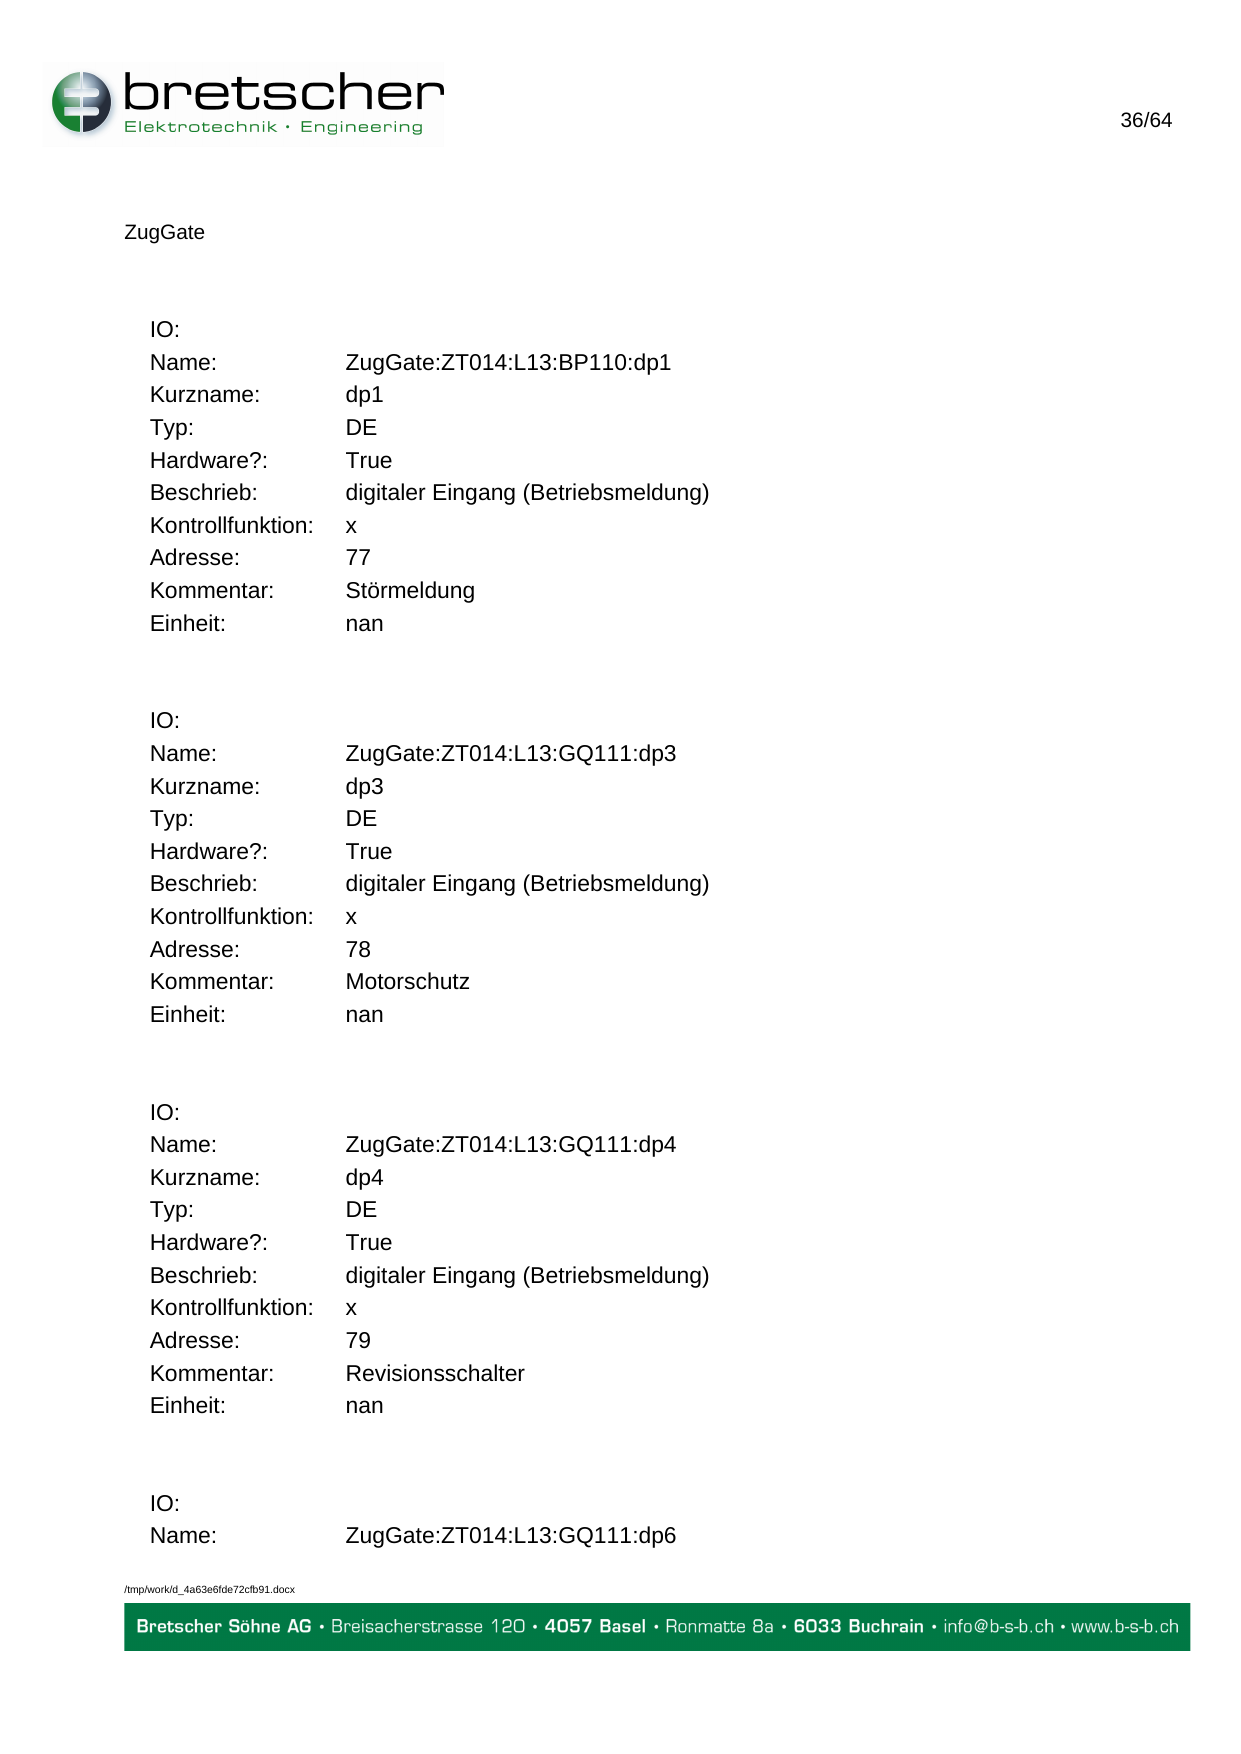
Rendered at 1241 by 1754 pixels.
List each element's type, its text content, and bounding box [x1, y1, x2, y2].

text Kontrollfunktion: x [124, 1294, 1169, 1321]
text Kommentar: Revisionsschalter [124, 1359, 1169, 1386]
text Typ: DE [124, 805, 1169, 832]
text Beschrieb: digitaler Eingang (Betriebsmeldung) [124, 870, 1169, 897]
text Beschrieb: digitaler Eingang (Betriebsmeldung) [124, 1262, 1169, 1288]
text Name: ZugGate:ZT014:L13:BP110:dp1 [124, 349, 1169, 375]
text Name: ZugGate:ZT014:L13:GQ111:dp6 [124, 1522, 1169, 1549]
text Name: ZugGate:ZT014:L13:GQ111:dp4 [124, 1131, 1169, 1158]
text Adresse: 79 [124, 1327, 1169, 1353]
text Hardware?: True [124, 1229, 1169, 1255]
text Kurzname: dp3 [124, 773, 1169, 799]
text IO: [124, 316, 1169, 342]
text Kurzname: dp1 [124, 381, 1169, 408]
text IO: [124, 707, 1169, 734]
text Einheit: nan [124, 1001, 1169, 1027]
text Hardware?: True [124, 838, 1169, 864]
picture [42, 62, 444, 147]
text Hardware?: True [124, 447, 1169, 473]
picture [124, 1603, 1191, 1651]
text Name: ZugGate:ZT014:L13:GQ111:dp3 [124, 740, 1169, 766]
text Kommentar: Störmeldung [124, 577, 1169, 603]
text Typ: DE [124, 1196, 1169, 1223]
text IO: [124, 1490, 1169, 1516]
text Kontrollfunktion: x [124, 903, 1169, 929]
text Typ: DE [124, 414, 1169, 440]
text Adresse: 78 [124, 936, 1169, 962]
text Adresse: 77 [124, 544, 1169, 571]
text Kommentar: Motorschutz [124, 968, 1169, 994]
text Kontrollfunktion: x [124, 512, 1169, 538]
text Einheit: nan [124, 609, 1169, 636]
text Kurzname: dp4 [124, 1164, 1169, 1190]
text IO: [124, 1099, 1169, 1125]
text Beschrieb: digitaler Eingang (Betriebsmeldung) [124, 479, 1169, 506]
text Einheit: nan [124, 1392, 1169, 1418]
